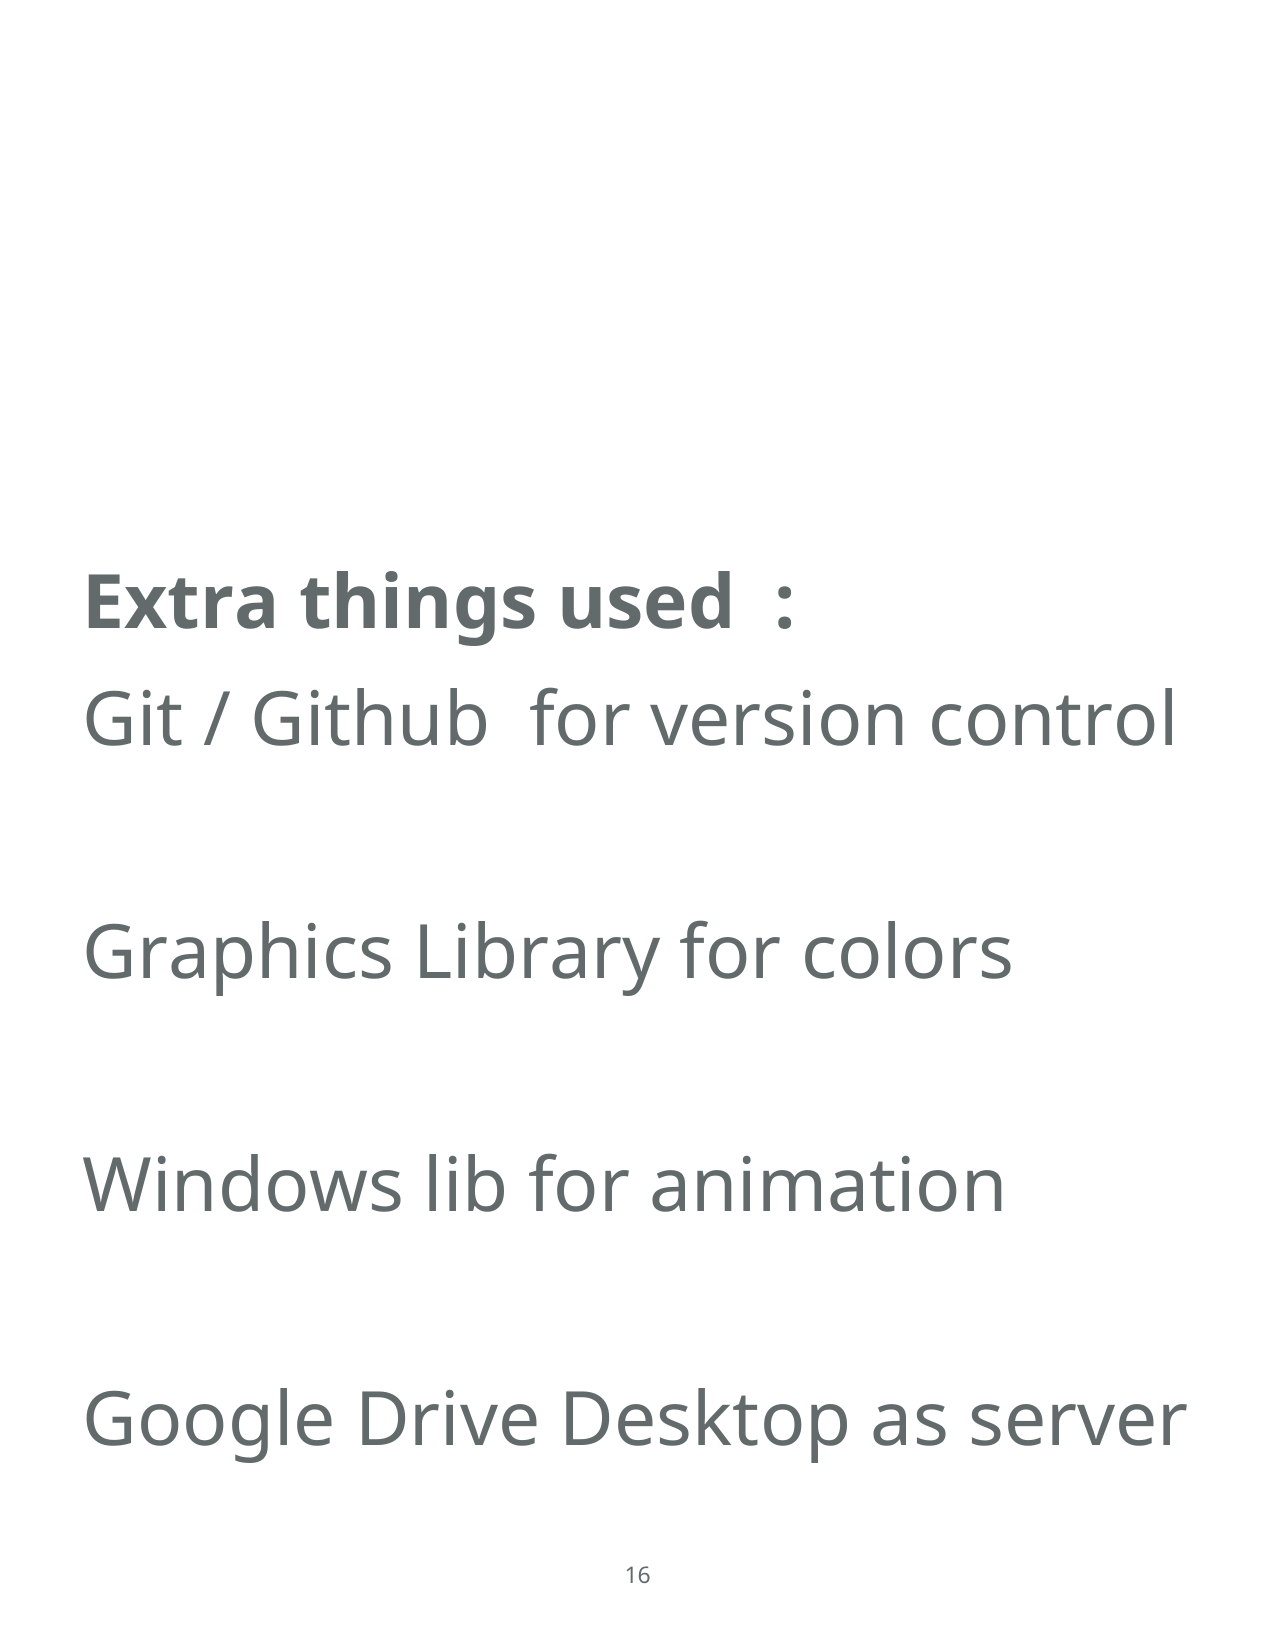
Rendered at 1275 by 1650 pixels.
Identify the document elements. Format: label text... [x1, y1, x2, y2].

text Google Drive Desktop as server [82, 1365, 1192, 1467]
text Git / Github for version control [82, 665, 1192, 767]
text Windows lib for animation [82, 1132, 1192, 1234]
text Extra things used : [82, 549, 1192, 651]
text Graphics Library for colors [82, 898, 1192, 1001]
